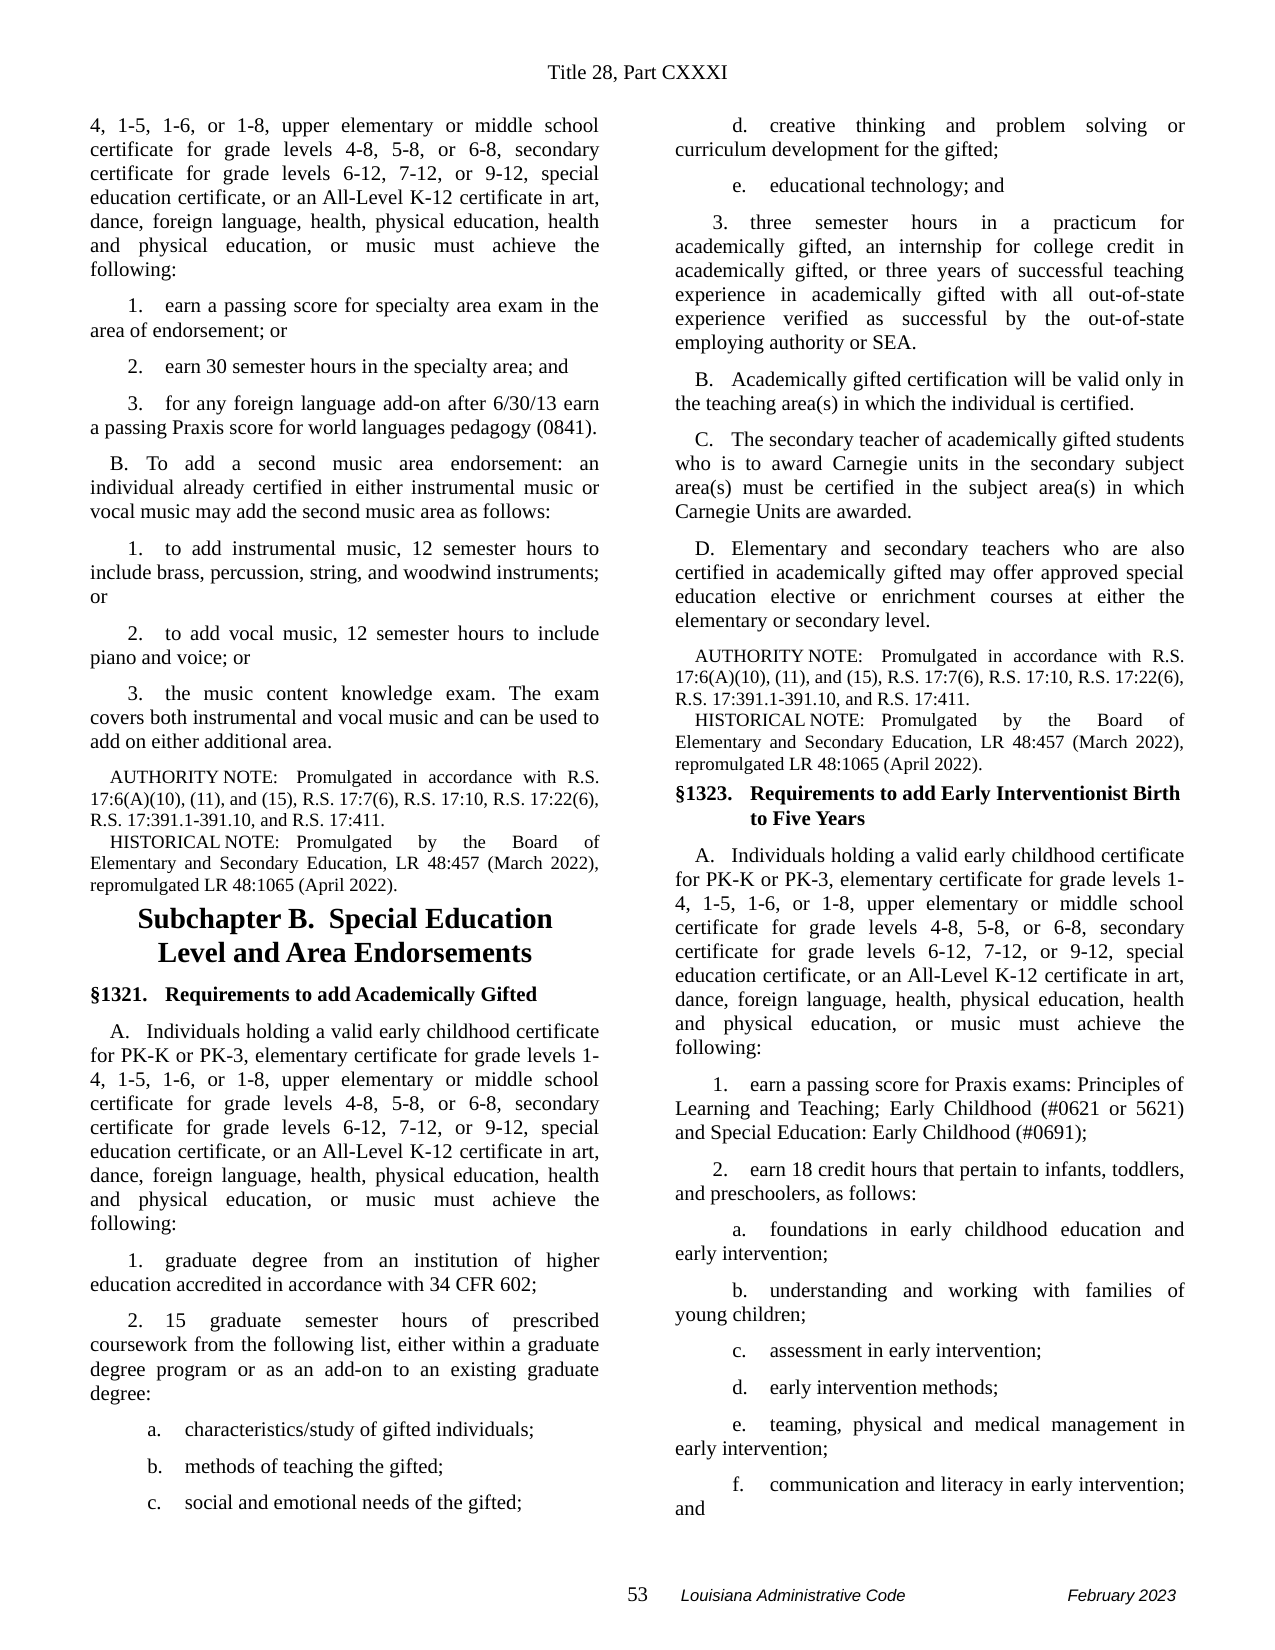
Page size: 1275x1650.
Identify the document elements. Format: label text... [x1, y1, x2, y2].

text 3. three semester hours in a practicum for academically gifted, an internship for college credit in academically gifted, or three years of successful teaching experience in academically gifted with all out-of-state experience verified as successful by the out-of-state employing authority or SEA. [675, 210, 1185, 354]
text 2. earn 30 semester hours in the specialty area; and [90, 354, 600, 378]
text 2. 15 graduate semester hours of prescribed coursework from the following list, either within a graduate degree program or as an add-on to an existing graduate degree: [90, 1308, 600, 1404]
text §1323. Requirements to add Early Interventionist Birth to Five Years [675, 780, 1185, 830]
text 1. earn a passing score for Praxis exams: Principles of Learning and Teaching; Early Childhood (#0621 or 5621) and Special Education: Early Childhood (#0691); [675, 1072, 1185, 1144]
text 3. the music content knowledge exam. The exam covers both instrumental and vocal music and can be used to add on either additional area. [90, 681, 600, 753]
text 2. to add vocal music, 12 semester hours to include piano and voice; or [90, 621, 600, 669]
text 1. graduate degree from an institution of higher education accredited in accordance with 34 CFR 602; [90, 1248, 600, 1296]
text 2. earn 18 credit hours that pertain to infants, toddlers, and preschoolers, as follows: [675, 1157, 1185, 1205]
text b. methods of teaching the gifted; [90, 1454, 600, 1478]
text 3. for any foreign language add-on after 6/30/13 earn a passing Praxis score for world languages pedagogy (0841). [90, 391, 600, 439]
text a. foundations in early childhood education and early intervention; [675, 1217, 1185, 1265]
text HISTORICAL NOTE: Promulgated by the Board of Elementary and Secondary Education, LR 48:457 (March 2022), repromulgated LR 48:1065 (April 2022). [90, 831, 600, 895]
text d. early intervention methods; [675, 1375, 1185, 1399]
text HISTORICAL NOTE: Promulgated by the Board of Elementary and Secondary Education, LR 48:457 (March 2022), repromulgated LR 48:1065 (April 2022). [675, 709, 1185, 774]
text d. creative thinking and problem solving or curriculum development for the gifted; [675, 112, 1185, 161]
text §1321. Requirements to add Academically Gifted [90, 981, 600, 1006]
text e. educational technology; and [675, 173, 1185, 197]
text f. communication and literacy in early intervention; and [675, 1472, 1185, 1520]
text 1. earn a passing score for specialty area exam in the area of endorsement; or [90, 293, 600, 342]
text AUTHORITY NOTE: Promulgated in accordance with R.S. 17:6(A)(10), (11), and (15), R.S. 17:7(6), R.S. 17:10, R.S. 17:22(6), R.S. 17:391.1-391.10, and R.S. 17:411. [90, 766, 600, 831]
text a. characteristics/study of gifted individuals; [90, 1417, 600, 1441]
text B. Academically gifted certification will be valid only in the teaching area(s) in which the individual is certified. [675, 367, 1185, 415]
text B. To add a second music area endorsement: an individual already certified in either instrumental music or vocal music may add the second music area as follows: [90, 451, 600, 523]
text b. understanding and working with families of young children; [675, 1278, 1185, 1326]
text e. teaming, physical and medical management in early intervention; [675, 1412, 1185, 1460]
text D. Elementary and secondary teachers who are also certified in academically gifted may offer approved special education elective or enrichment courses at either the elementary or secondary level. [675, 536, 1185, 632]
text AUTHORITY NOTE: Promulgated in accordance with R.S. 17:6(A)(10), (11), and (15), R.S. 17:7(6), R.S. 17:10, R.S. 17:22(6), R.S. 17:391.1-391.10, and R.S. 17:411. [675, 645, 1185, 709]
text 1. to add instrumental music, 12 semester hours to include brass, percussion, string, and woodwind instruments; or [90, 536, 600, 608]
text c. assessment in early intervention; [675, 1338, 1185, 1362]
text C. The secondary teacher of academically gifted students who is to award Carnegie units in the secondary subject area(s) must be certified in the subject area(s) in which Carnegie Units are awarded. [675, 427, 1185, 523]
text c. social and emotional needs of the gifted; [90, 1490, 600, 1514]
text Subchapter B. Special Education Level and Area Endorsements [105, 902, 585, 969]
